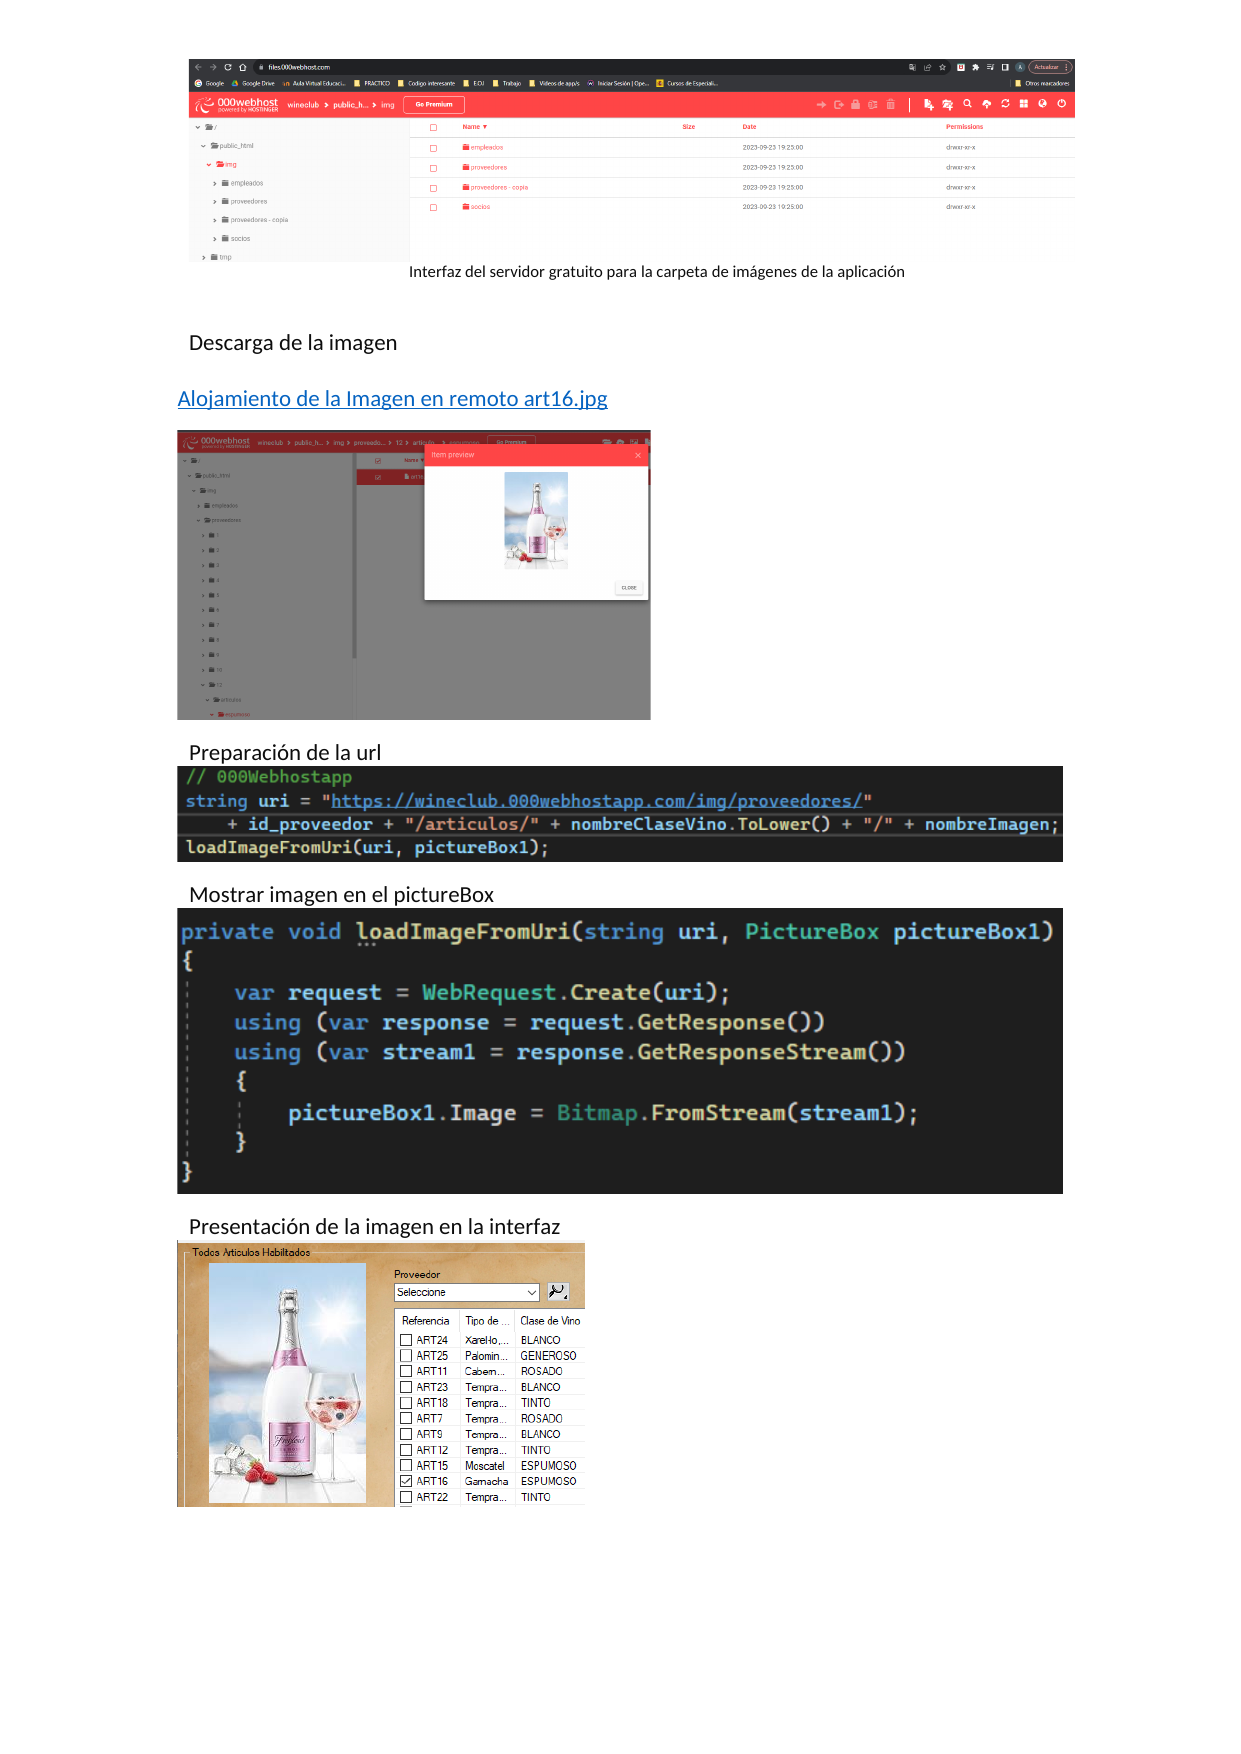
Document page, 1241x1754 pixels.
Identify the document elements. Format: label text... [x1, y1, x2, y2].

picture [177, 430, 651, 720]
text Alojamiento de la Imagen en remoto art16.jpg [177, 384, 1137, 412]
text Preparación de la url [189, 738, 1137, 767]
text Presentación de la imagen en la interfaz [189, 1212, 1137, 1240]
text Interfaz del servidor gratuito para la carpeta de imágenes de la aplicación [177, 261, 1137, 282]
picture [177, 1240, 585, 1507]
picture [188, 59, 1075, 262]
text Mostrar imagen en el pictureBox [189, 880, 1137, 908]
picture [177, 766, 1063, 862]
picture [177, 908, 1063, 1194]
text Descarga de la imagen [189, 328, 1137, 356]
